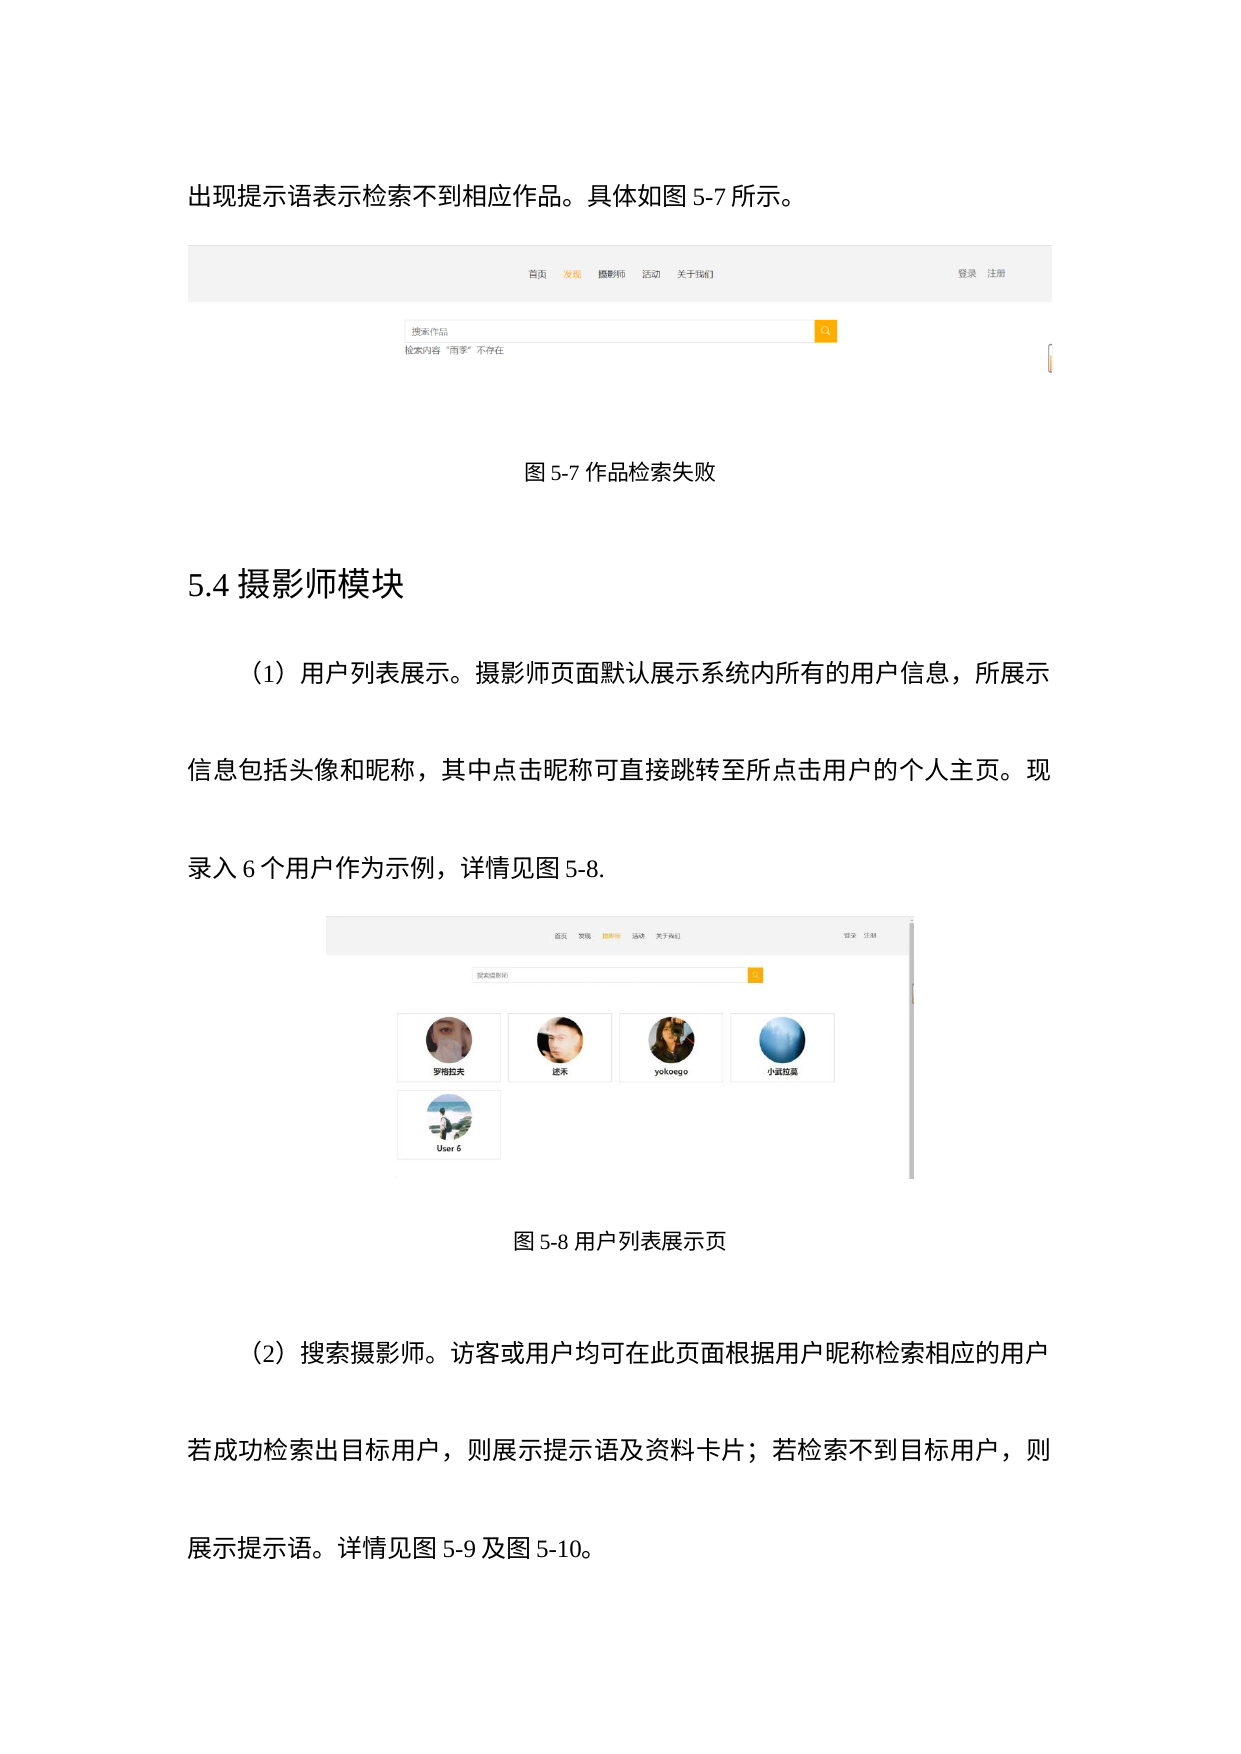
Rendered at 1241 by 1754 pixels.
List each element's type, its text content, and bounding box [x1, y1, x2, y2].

text 图5-8 用户列表展示页 [187, 1224, 1053, 1256]
picture [326, 916, 914, 1179]
picture [188, 245, 1053, 430]
subtitle 5.4 摄影师模块 [187, 550, 1053, 615]
list 用户列表展示。摄影师页面默认展示系统内所有的用户信息，所展示信息包括头像和昵称，其中点击昵称可直接跳转至所点击用户的个人主页。现录入6个用户作为示例，详情见图5-8. [187, 639, 1053, 899]
list 搜索摄影师。访客或用户均可在此页面根据用户昵称检索相应的用户，若成功检索出目标用户，则展示提示语及资料卡片；若检索不到目标用户，则展示提示语。详情见图5-9及图5-10。 [187, 1319, 1053, 1579]
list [187, 162, 1053, 227]
text 图5-7 作品检索失败 [187, 454, 1053, 487]
